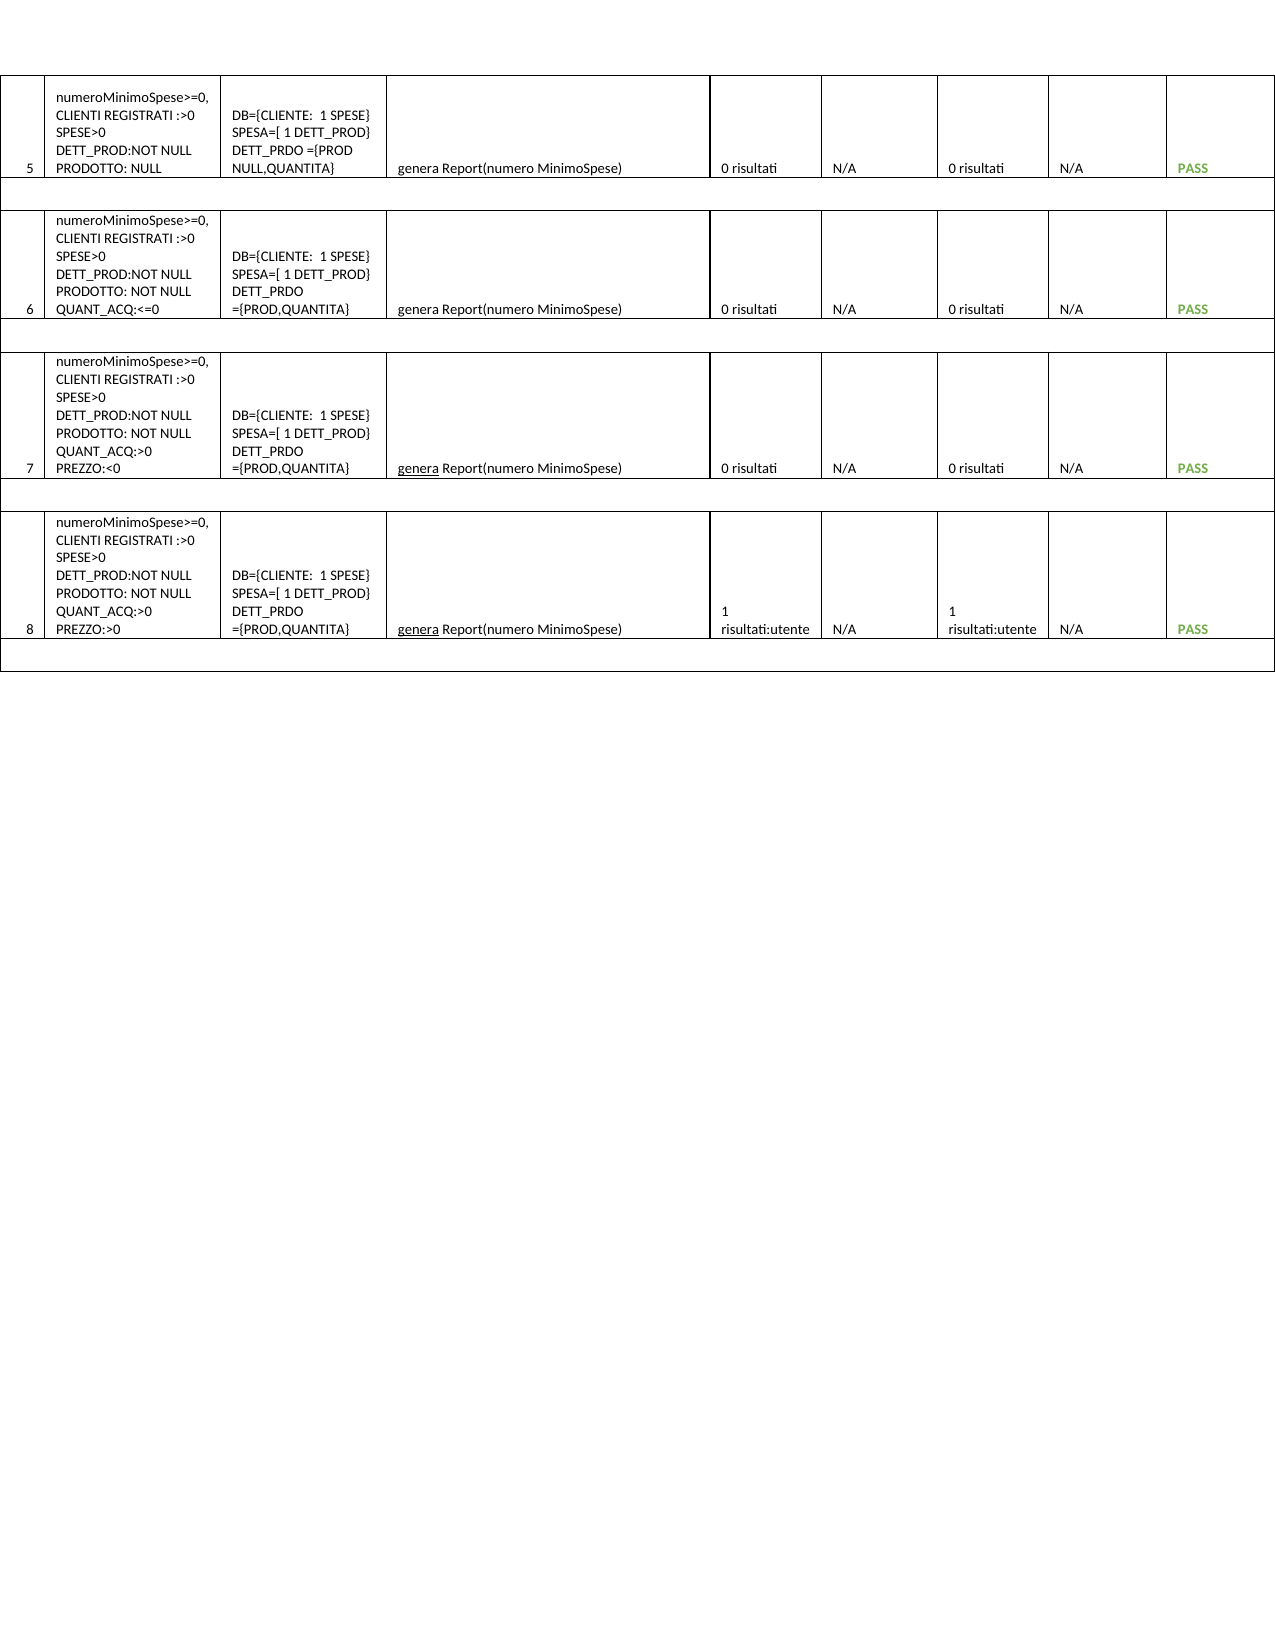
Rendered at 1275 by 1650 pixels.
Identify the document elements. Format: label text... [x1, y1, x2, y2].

table_cell N/A [822, 353, 937, 477]
table_cell numeroMinimoSpese>=0, CLIENTI REGISTRATI :>0 SPESE>0 DETT_PROD:NOT NULL PRODOTTO: NULL [45, 76, 220, 177]
table_cell N/A [1049, 353, 1166, 477]
table_cell numeroMinimoSpese>=0, CLIENTI REGISTRATI :>0 SPESE>0 DETT_PROD:NOT NULL PRODOTTO: NOT NULL QUANT_ACQ:<=0 [45, 211, 220, 318]
table_cell genera Report(numero MinimoSpese) [387, 211, 709, 318]
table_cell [387, 76, 709, 177]
table_cell 1 risultati:utente [711, 512, 821, 638]
table_cell 7 [1, 353, 44, 477]
table_cell genera Report(numero MinimoSpese) [387, 353, 709, 477]
table_cell [1, 178, 1274, 210]
table_cell N/A [1049, 211, 1166, 318]
table_cell 1 risultati:utente [938, 512, 1048, 638]
table_cell 8 [1, 512, 44, 638]
table_cell PASS [1167, 76, 1274, 177]
table_cell PASS [1167, 353, 1274, 477]
table_cell 0 risultati [938, 211, 1048, 318]
table_cell [1, 479, 1274, 511]
table_cell DB={CLIENTE: 1 SPESE} SPESA=[ 1 DETT_PROD} DETT_PRDO ={PROD,QUANTITA} [221, 211, 386, 318]
table_cell 0 risultati [711, 353, 821, 477]
table_cell 0 risultati [938, 353, 1048, 477]
table_cell [1, 319, 1274, 352]
table_cell DB={CLIENTE: 1 SPESE} SPESA=[ 1 DETT_PROD} DETT_PRDO ={PROD,QUANTITA} [221, 512, 386, 638]
table_cell 0 risultati [938, 76, 1048, 177]
table_cell 6 [1, 211, 44, 318]
table_cell DB={CLIENTE: 1 SPESE} SPESA=[ 1 DETT_PROD} DETT_PRDO ={PROD,QUANTITA} [221, 353, 386, 477]
table_cell numeroMinimoSpese>=0, CLIENTI REGISTRATI :>0 SPESE>0 DETT_PROD:NOT NULL PRODOTTO: NOT NULL QUANT_ACQ:>0 PREZZO:>0 [45, 512, 220, 638]
table_cell N/A [822, 512, 937, 638]
table_cell N/A [1049, 512, 1166, 638]
table_cell 0 risultati [711, 76, 821, 177]
table_cell PASS [1167, 211, 1274, 318]
table_cell N/A [822, 211, 937, 318]
table_cell 5 [1, 76, 44, 177]
table_cell numeroMinimoSpese>=0, CLIENTI REGISTRATI :>0 SPESE>0 DETT_PROD:NOT NULL PRODOTTO: NOT NULL QUANT_ACQ:>0 PREZZO:<0 [45, 353, 220, 477]
table_cell DB={CLIENTE: 1 SPESE} SPESA=[ 1 DETT_PROD} DETT_PRDO ={PROD NULL,QUANTITA} [221, 76, 386, 177]
table_cell N/A [822, 76, 937, 177]
table_cell 0 risultati [711, 211, 821, 318]
table_cell [1, 639, 1274, 671]
table_cell genera Report(numero MinimoSpese) [387, 512, 709, 638]
table_cell PASS [1167, 512, 1274, 638]
table_cell N/A [1049, 76, 1166, 177]
